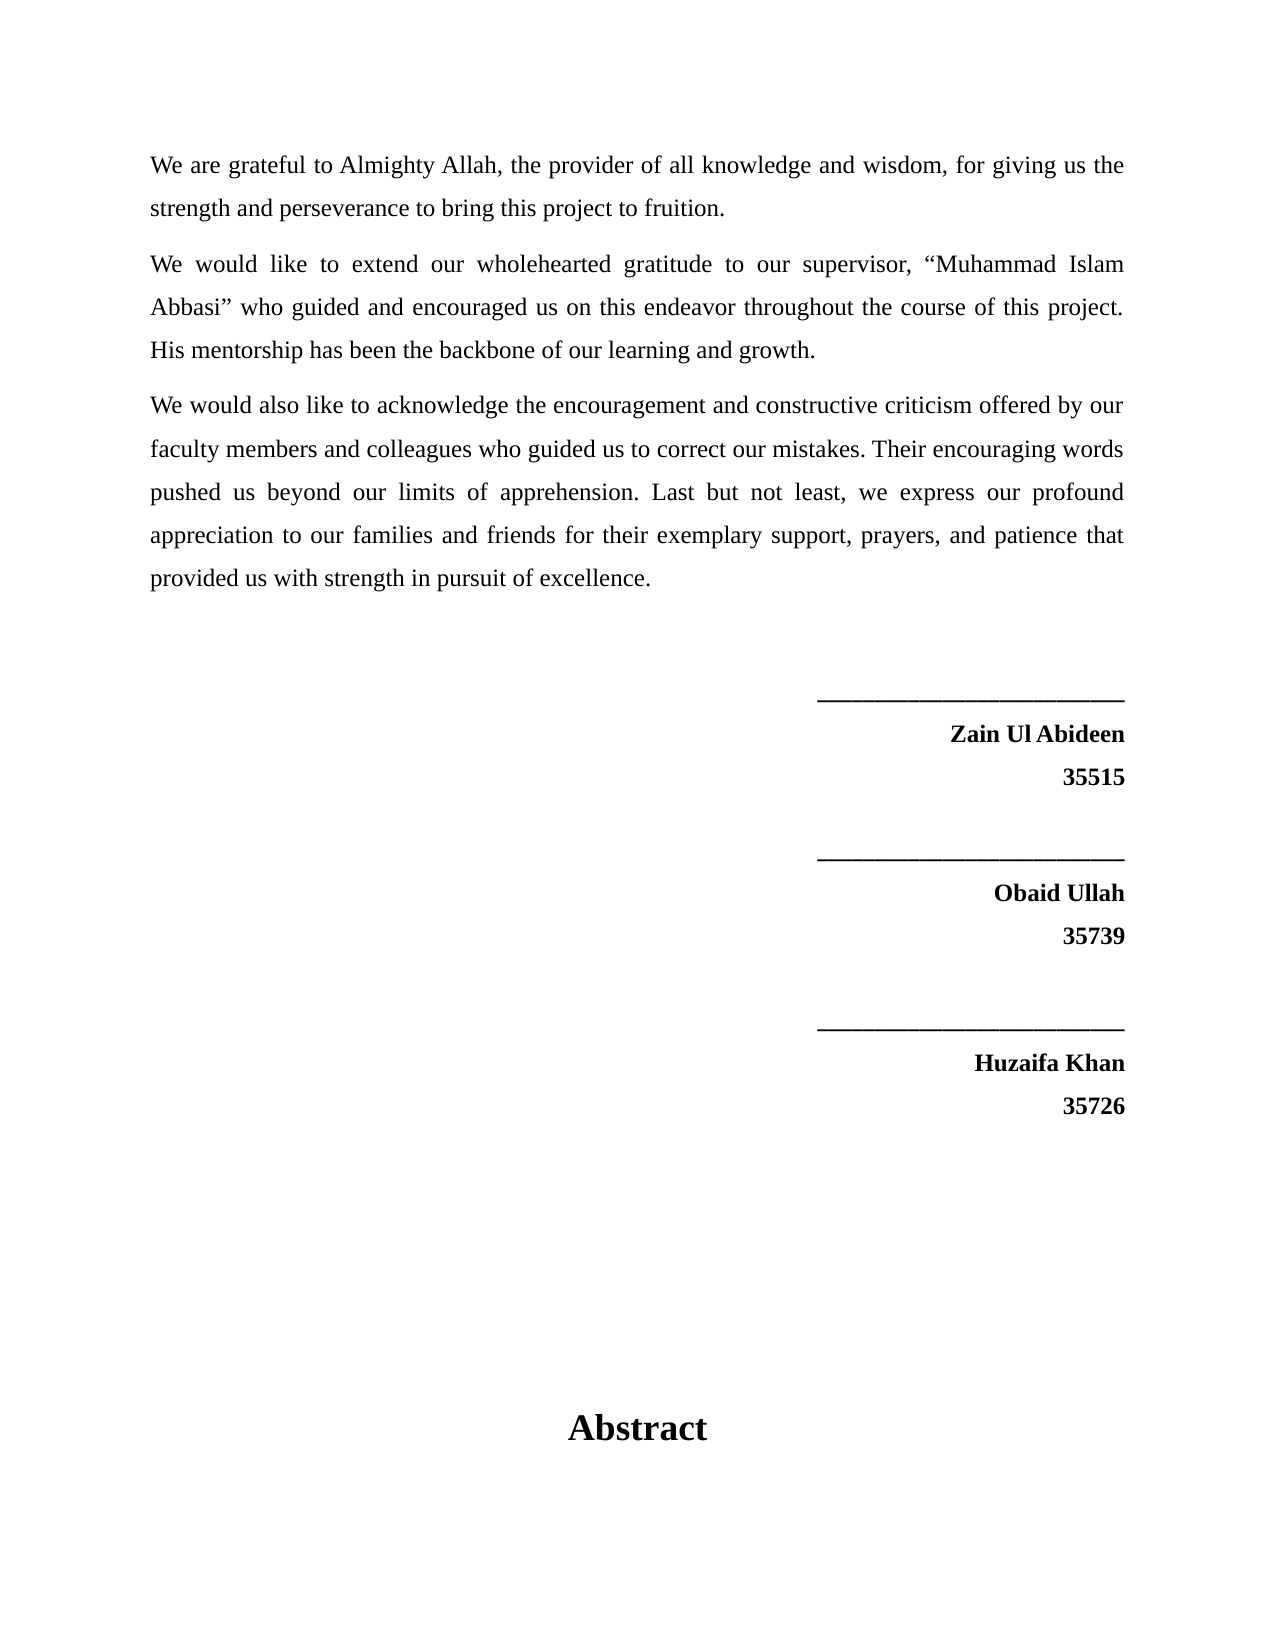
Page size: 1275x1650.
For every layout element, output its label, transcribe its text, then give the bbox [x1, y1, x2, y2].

text 35739 [150, 921, 1125, 950]
text ___________________________ [150, 1006, 1125, 1034]
text ___________________________ [150, 836, 1125, 864]
text Huzaifa Khan [150, 1048, 1125, 1077]
text Abstract [150, 1405, 1125, 1448]
text We would also like to acknowledge the encouragement and constructive criticism offered by our faculty members and colleagues who guided us to correct our mistakes. Their encouraging words pushed us beyond our limits of apprehension. Last but not least, we express our profound appreciation to our families and friends for their exemplary support, prayers, and patience that provided us with strength in pursuit of excellence. [150, 391, 1125, 592]
text We are grateful to Almighty Allah, the provider of all knowledge and wisdom, for giving us the strength and perseverance to bring this project to fruition. [150, 150, 1125, 222]
text We would like to extend our wholehearted gratitude to our supervisor, “Muhammad Islam Abbasi” who guided and encouraged us on this endeavor throughout the course of this project. His mentorship has been the backbone of our learning and growth. [150, 249, 1125, 364]
text ___________________________ [150, 677, 1125, 705]
text Obaid Ullah [150, 878, 1125, 907]
text 35726 [150, 1091, 1125, 1120]
text Zain Ul Abideen [150, 719, 1125, 748]
text 35515 [150, 762, 1125, 791]
